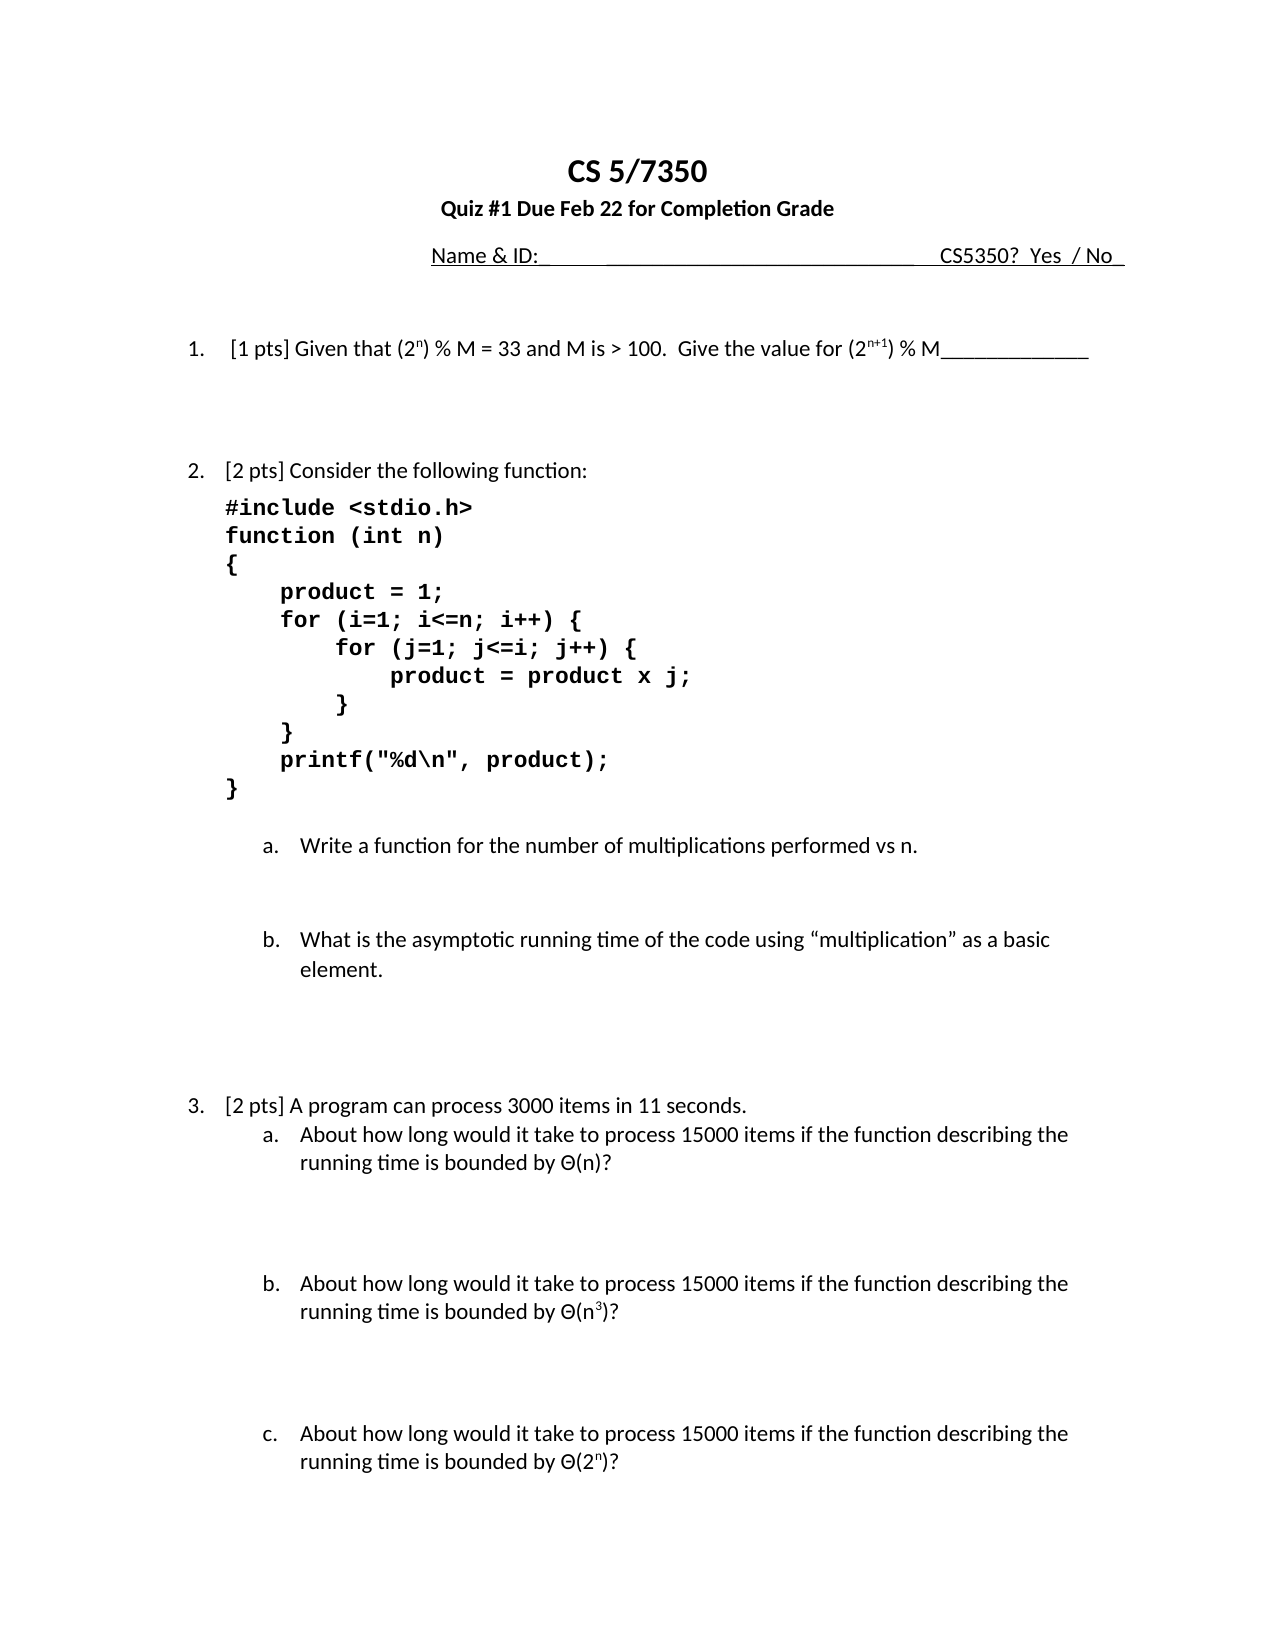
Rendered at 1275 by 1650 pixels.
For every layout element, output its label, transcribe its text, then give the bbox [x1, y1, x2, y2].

list } [225, 776, 1125, 802]
text CS 5/7350 [150, 150, 1125, 191]
list #include <stdio.h> [225, 497, 1125, 523]
list } [225, 692, 1125, 718]
text Quiz #1 Due Feb 22 for Completion Grade [150, 194, 1125, 222]
list What is the asymptotic running time of the code using “multiplication” as a basic element. [262, 925, 1125, 984]
list About how long would it take to process 15000 items if the function describing the running time is bounded by Θ(n)? [262, 1120, 1125, 1176]
list product = product x j; [225, 664, 1125, 690]
list } [225, 720, 1125, 746]
list for (j=1; j<=i; j++) { [225, 636, 1125, 662]
list { [225, 552, 1125, 578]
list [2 pts] A program can process 3000 items in 11 seconds. [187, 1092, 1125, 1120]
list printf("%d\n", product); [225, 748, 1125, 774]
list [2 pts] Consider the following function: [187, 456, 1125, 484]
list function (int n) [225, 524, 1125, 551]
list Write a function for the number of multiplications performed vs n. [262, 832, 1125, 860]
list for (i=1; i<=n; i++) { [225, 608, 1125, 634]
text Name & ID:_ ___________________________ CS5350? Yes / No_ [150, 241, 1125, 269]
list product = 1; [225, 580, 1125, 606]
list About how long would it take to process 15000 items if the function describing the running time is bounded by Θ(n3)? [262, 1269, 1125, 1326]
list [1 pts] Given that (2n) % M = 33 and M is > 100. Give the value for (2n+1) % M_____________ [187, 334, 1125, 363]
list About how long would it take to process 15000 items if the function describing the running time is bounded by Θ(2n)? [262, 1419, 1125, 1475]
